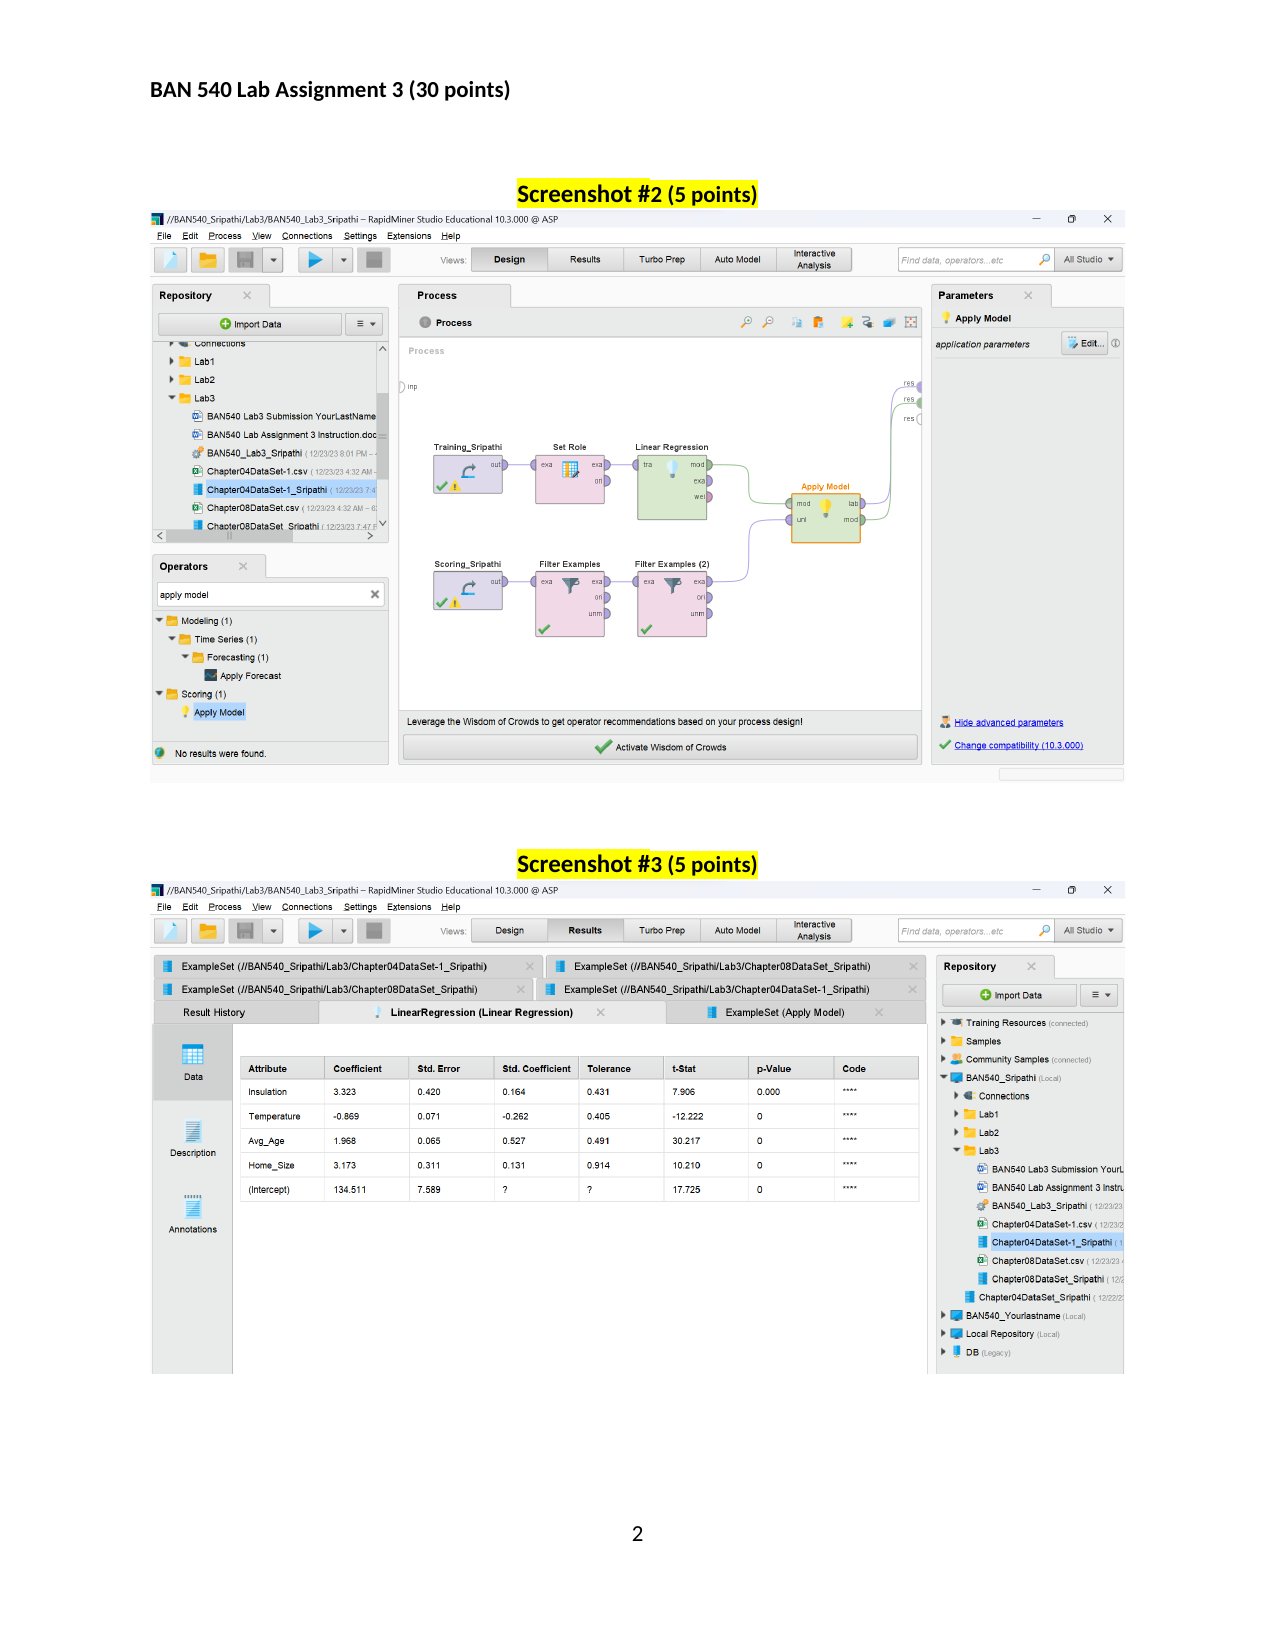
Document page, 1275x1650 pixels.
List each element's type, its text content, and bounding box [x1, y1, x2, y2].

picture [150, 210, 1125, 783]
picture [150, 881, 1125, 1374]
text Screenshot #3 (5 points) [150, 849, 1125, 881]
text Screenshot #2 (5 points) [150, 178, 1125, 210]
